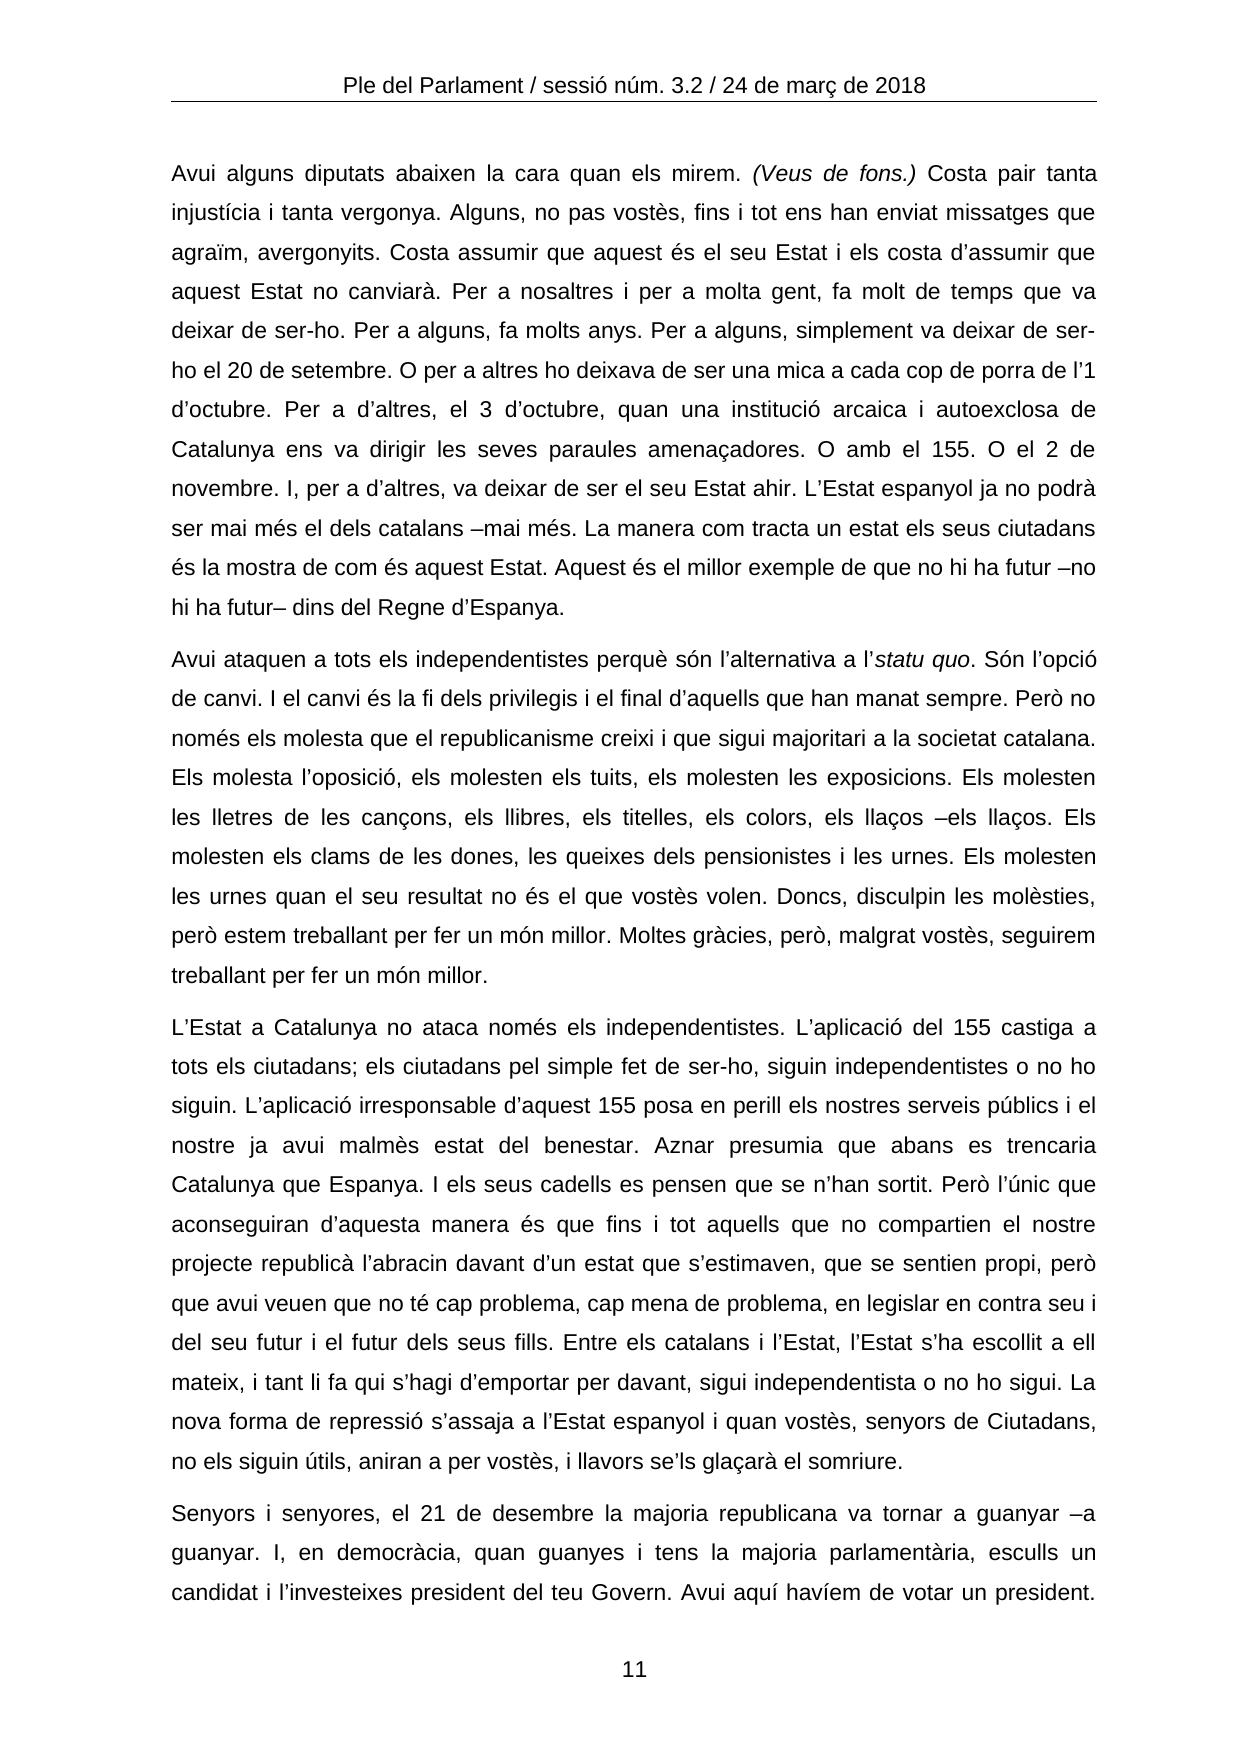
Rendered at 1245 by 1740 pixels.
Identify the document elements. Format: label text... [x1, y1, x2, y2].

text Avui alguns diputats abaixen la cara quan els mirem. (Veus de fons.) Costa pair tanta injustícia i tanta vergonya. Alguns, no pas vostès, fins i tot ens han enviat missatges que agraïm, avergonyits. Costa assumir que aquest és el seu Estat i els costa d’assumir que aquest Estat no canviarà. Per a nosaltres i per a molta gent, fa molt de temps que va deixar de ser-ho. Per a alguns, fa molts anys. Per a alguns, simplement va deixar de ser-ho el 20 de setembre. O per a altres ho deixava de ser una mica a cada cop de porra de l’1 d’octubre. Per a d’altres, el 3 d’octubre, quan una institució arcaica i autoexclosa de Catalunya ens va dirigir les seves paraules amenaçadores. O amb el 155. O el 2 de novembre. I, per a d’altres, va deixar de ser el seu Estat ahir. L’Estat espanyol ja no podrà ser mai més el dels catalans –mai més. La manera com tracta un estat els seus ciutadans és la mostra de com és aquest Estat. Aquest és el millor exemple de que no hi ha futur –no hi ha futur– dins del Regne d’Espanya. [171, 159, 1097, 620]
text L’Estat a Catalunya no ataca només els independentistes. L’aplicació del 155 castiga a tots els ciutadans; els ciutadans pel simple fet de ser-ho, siguin independentistes o no ho siguin. L’aplicació irresponsable d’aquest 155 posa en perill els nostres serveis públics i el nostre ja avui malmès estat del benestar. Aznar presumia que abans es trencaria Catalunya que Espanya. I els seus cadells es pensen que se n’han sortit. Però l’únic que aconseguiran d’aquesta manera és que fins i tot aquells que no compartien el nostre projecte republicà l’abracin davant d’un estat que s’estimaven, que se sentien propi, però que avui veuen que no té cap problema, cap mena de problema, en legislar en contra seu i del seu futur i el futur dels seus fills. Entre els catalans i l’Estat, l’Estat s’ha escollit a ell mateix, i tant li fa qui s’hagi d’emportar per davant, sigui independentista o no ho sigui. La nova forma de repressió s’assaja a l’Estat espanyol i quan vostès, senyors de Ciutadans, no els siguin útils, aniran a per vostès, i llavors se’ls glaçarà el somriure. [171, 1013, 1097, 1474]
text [171, 1500, 1097, 1605]
text Avui ataquen a tots els independentistes perquè són l’alternativa a l’statu quo. Són l’opció de canvi. I el canvi és la fi dels privilegis i el final d’aquells que han manat sempre. Però no només els molesta que el republicanisme creixi i que sigui majoritari a la societat catalana. Els molesta l’oposició, els molesten els tuits, els molesten les exposicions. Els molesten les lletres de les cançons, els llibres, els titelles, els colors, els llaços –els llaços. Els molesten els clams de les dones, les queixes dels pensionistes i les urnes. Els molesten les urnes quan el seu resultat no és el que vostès volen. Doncs, disculpin les molèsties, però estem treballant per fer un món millor. Moltes gràcies, però, malgrat vostès, seguirem treballant per fer un món millor. [171, 646, 1097, 988]
